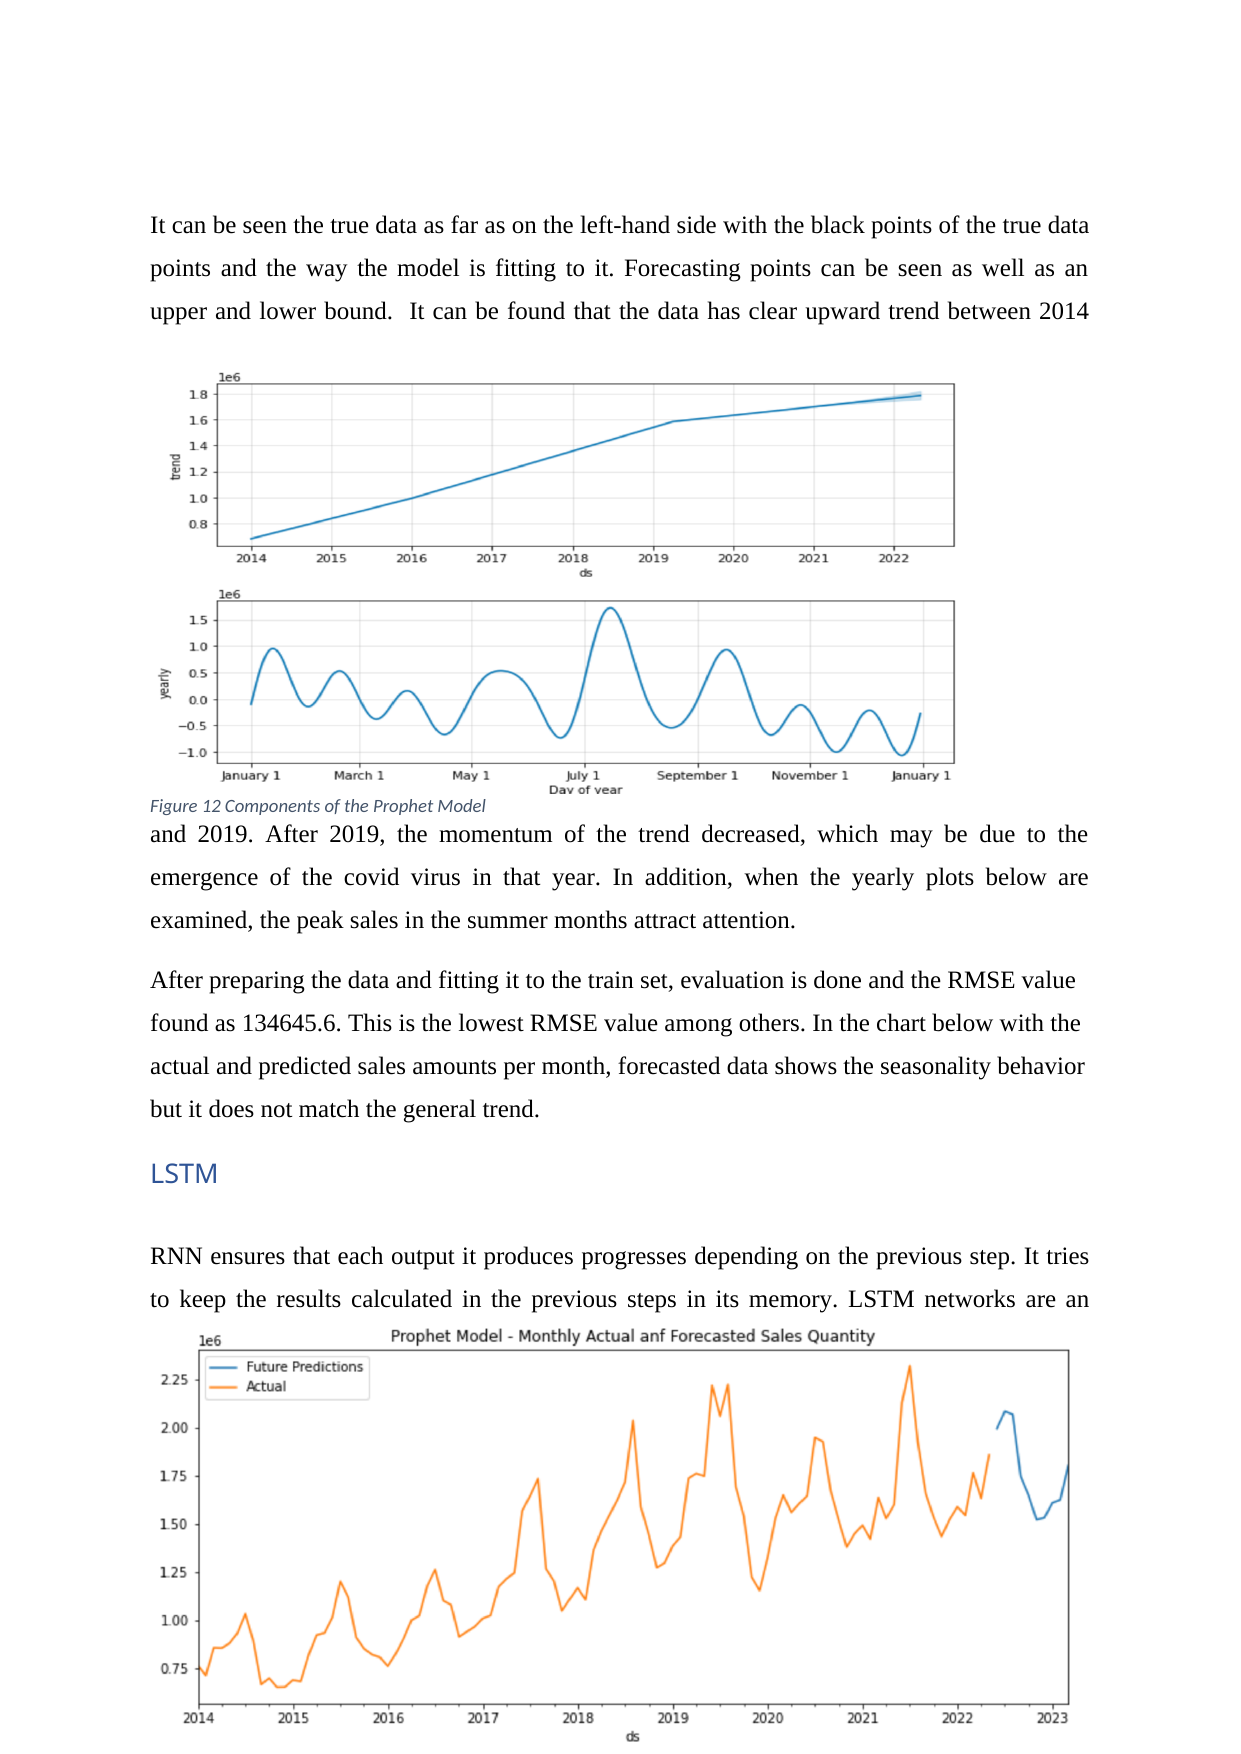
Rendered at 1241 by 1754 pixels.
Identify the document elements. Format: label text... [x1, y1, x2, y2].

picture [150, 1318, 1091, 1754]
picture [150, 351, 1065, 794]
text After preparing the data and fitting it to the train set, evaluation is done and the RMSE value found as 134645.6. This is the lowest RMSE value among others. In the chart below with the actual and predicted sales amounts per month, forecasted data shows the seasonality behavior but it does not match the general trend. [150, 965, 1090, 1123]
subtitle LSTM [150, 1154, 1090, 1191]
